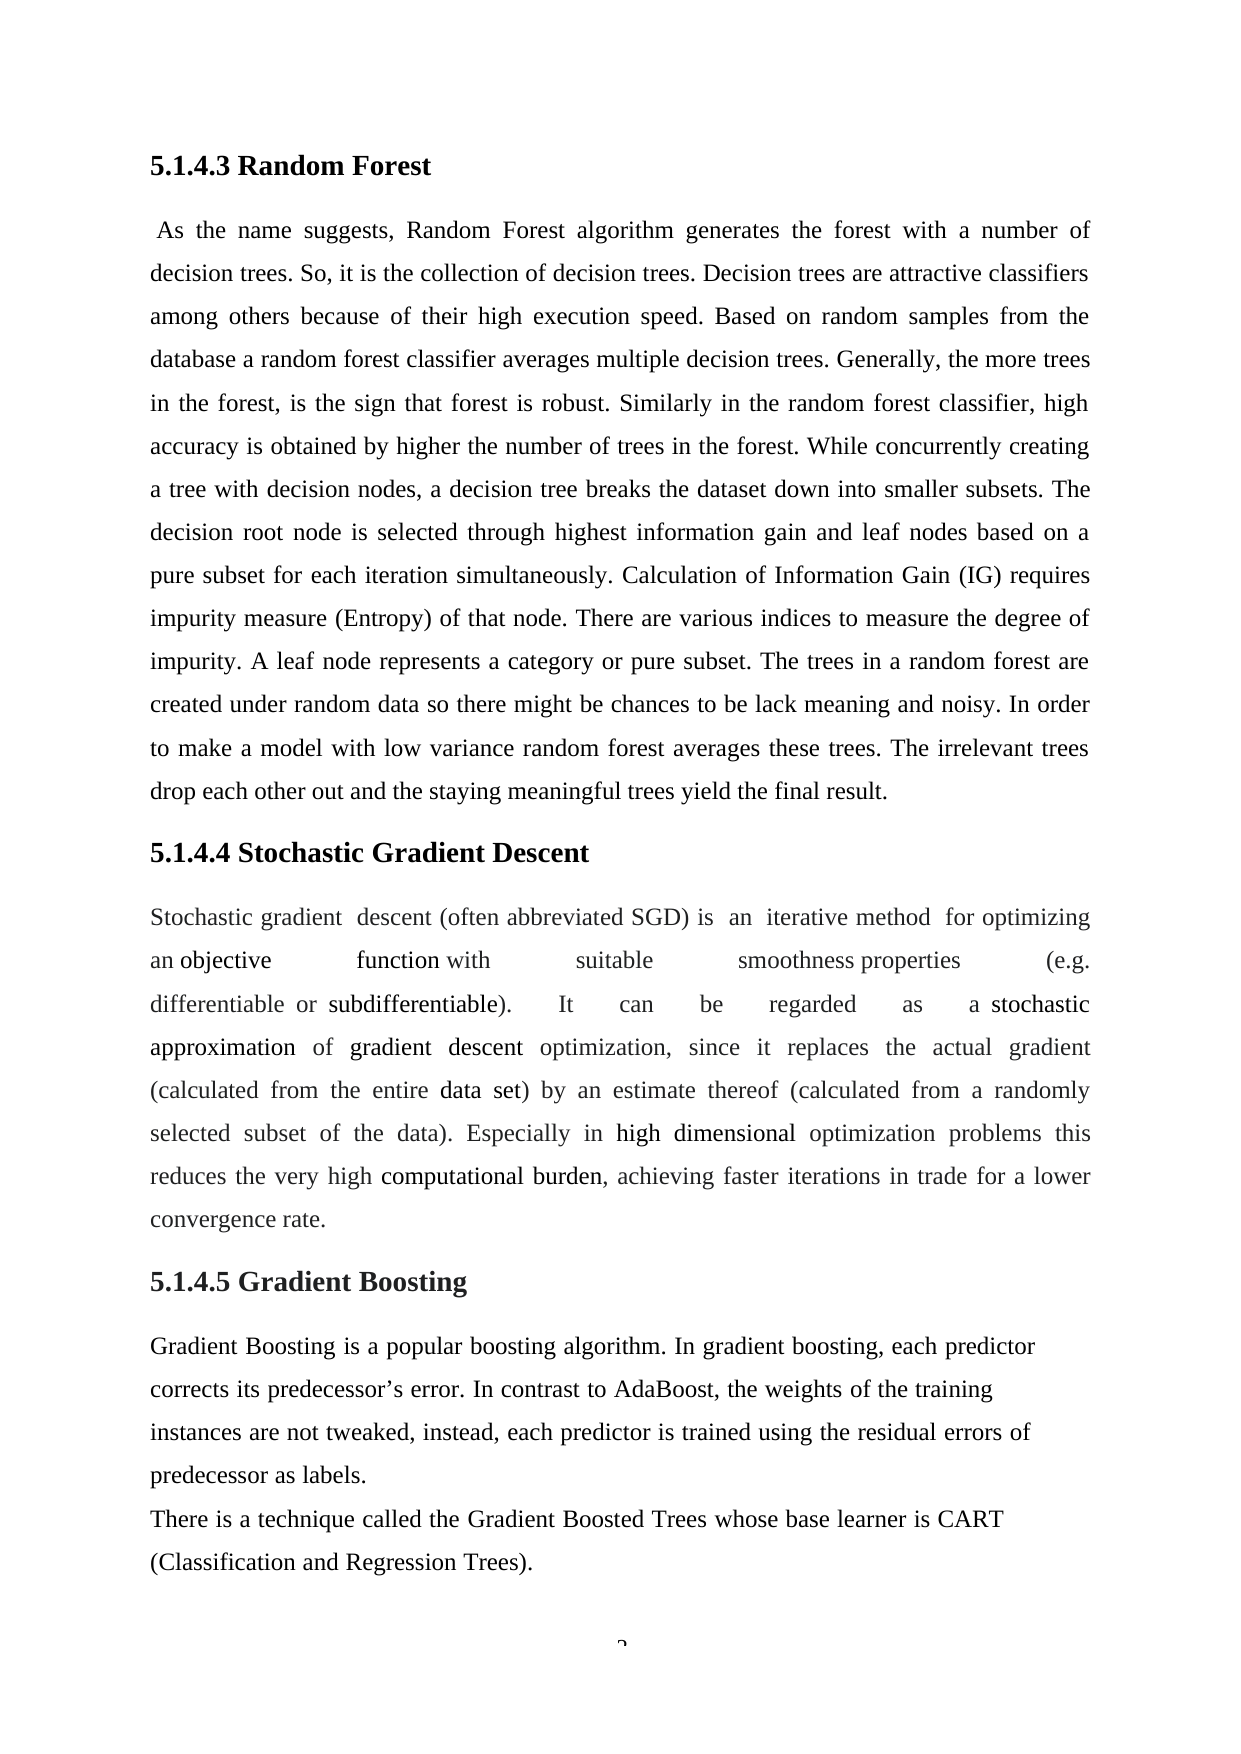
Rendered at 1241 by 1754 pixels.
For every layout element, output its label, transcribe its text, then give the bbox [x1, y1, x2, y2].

text There is a technique called the Gradient Boosted Trees whose base learner is CART (Classification and Regression Trees). [150, 1504, 1091, 1576]
text Stochastic gradient descent (often abbreviated SGD) is an iterative method for optimizing an objective function with suitable smoothness properties (e.g. differentiable or subdifferentiable). It can be regarded as a stochastic approximation of gradient descent optimization, since it replaces the actual gradient (calculated from the entire data set) by an estimate thereof (calculated from a randomly selected subset of the data). Especially in high dimensional optimization problems this reduces the very high computational burden, achieving faster iterations in trade for a lower convergence rate. [150, 902, 1091, 1233]
subtitle Stochastic Gradient Descent [150, 836, 1151, 869]
list Gradient Boosting [150, 1264, 1151, 1298]
text Gradient Boosting is a popular boosting algorithm. In gradient boosting, each predictor corrects its predecessor’s error. In contrast to AdaBoost, the weights of the training instances are not tweaked, instead, each predictor is trained using the residual errors of predecessor as labels. [150, 1331, 1078, 1489]
text As the name suggests, Random Forest algorithm generates the forest with a number of decision trees. So, it is the collection of decision trees. Decision trees are attractive classifiers among others because of their high execution speed. Based on random samples from the database a random forest classifier averages multiple decision trees. Generally, the more trees in the forest, is the sign that forest is robust. Similarly in the random forest classifier, high accuracy is obtained by higher the number of trees in the forest. While concurrently creating a tree with decision nodes, a decision tree breaks the dataset down into smaller subsets. The decision root node is selected through highest information gain and leaf nodes based on a pure subset for each iteration simultaneously. Calculation of Information Gain (IG) requires impurity measure (Entropy) of that node. There are various indices to measure the degree of impurity. A leaf node represents a category or pure subset. The trees in a random forest are created under random data so there might be chances to be lack meaning and noisy. In order to make a model with low variance random forest averages these trees. The irrelevant trees drop each other out and the staying meaningful trees yield the final result. [150, 215, 1091, 804]
subtitle Random Forest [150, 148, 1151, 182]
